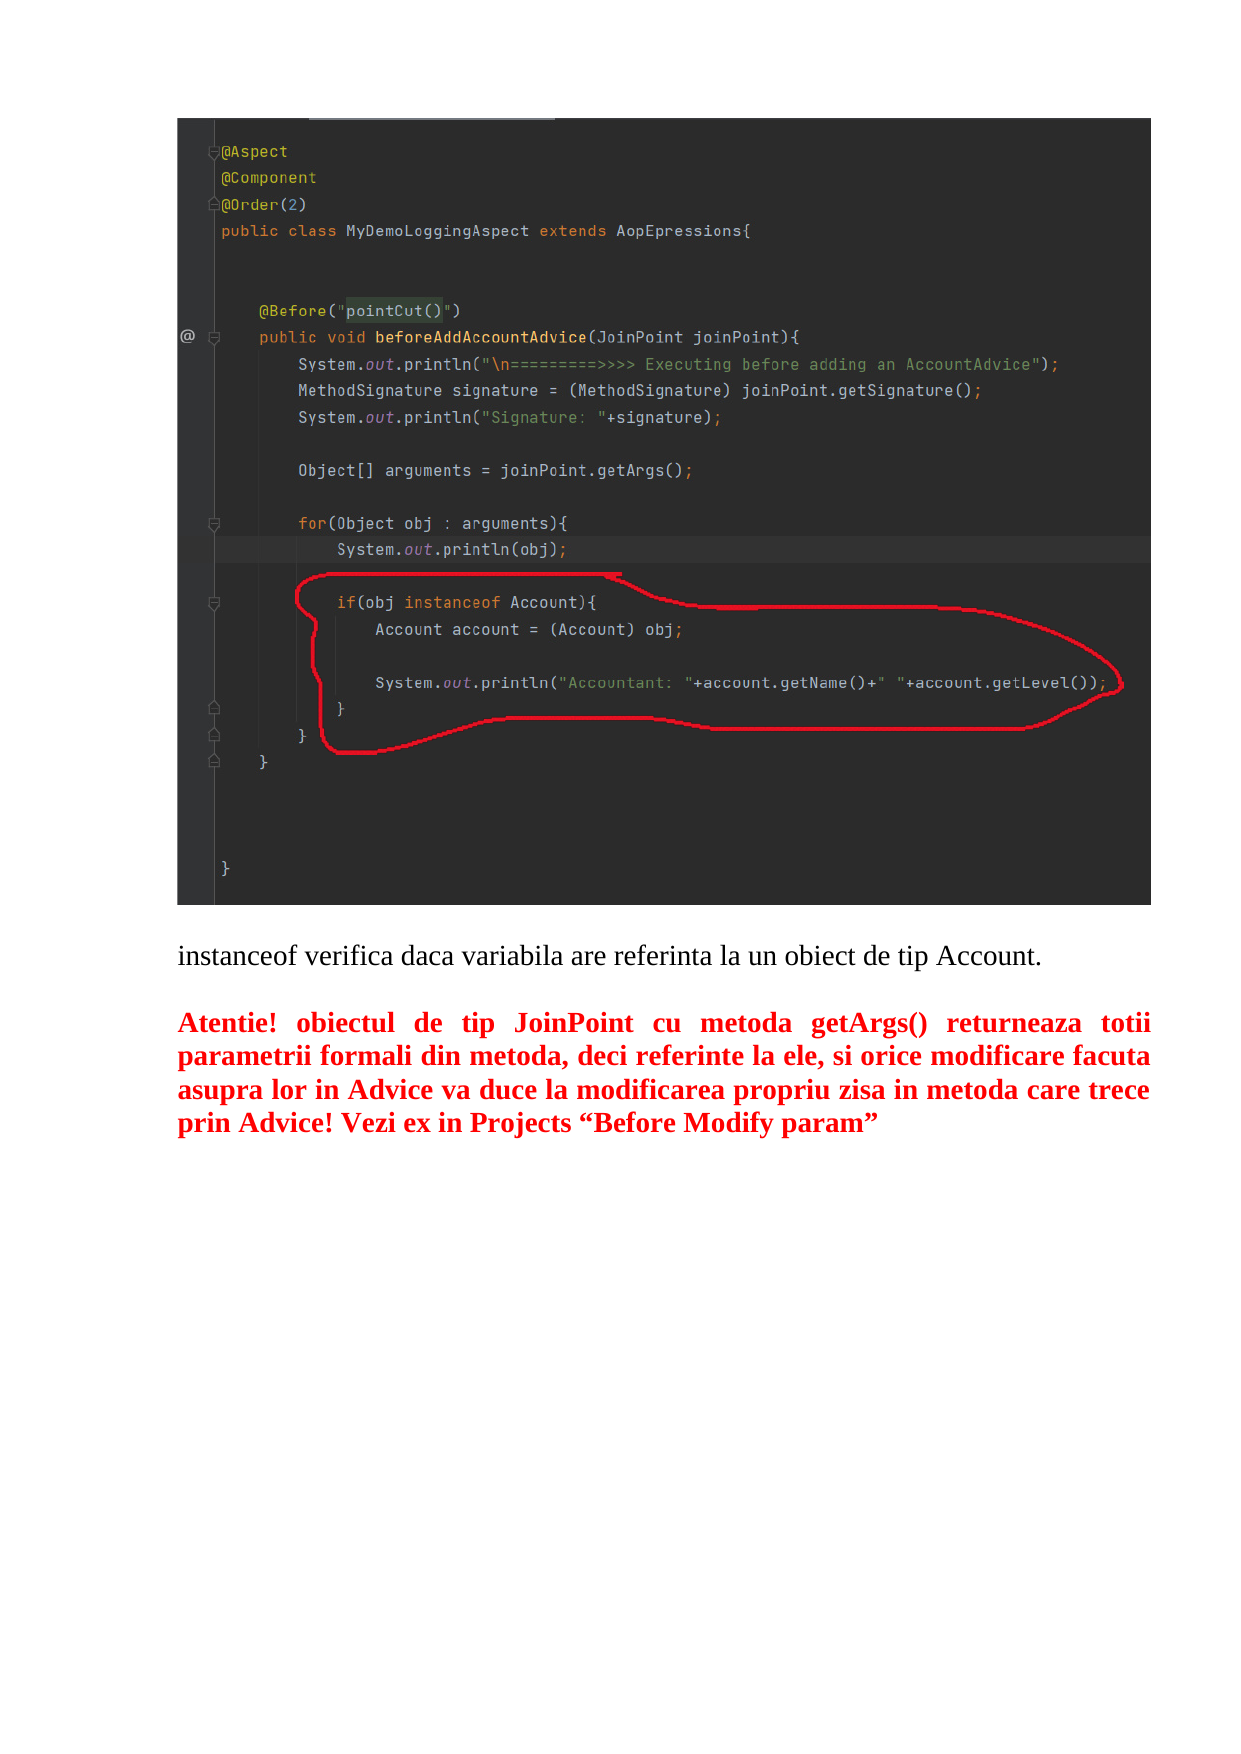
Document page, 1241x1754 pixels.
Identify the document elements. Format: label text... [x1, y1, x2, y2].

text instanceof verifica daca variabila are referinta la un obiect de tip Account. [177, 938, 1152, 971]
text Atentie! obiectul de tip JoinPoint cu metoda getArgs() returneaza totii parametrii formali din metoda, deci referinte la ele, si orice modificare facuta asupra lor in Advice va duce la modificarea propriu zisa in metoda care trece prin Advice! Vezi ex in Projects “Before Modify param” [177, 1005, 1152, 1139]
picture [177, 118, 1151, 905]
